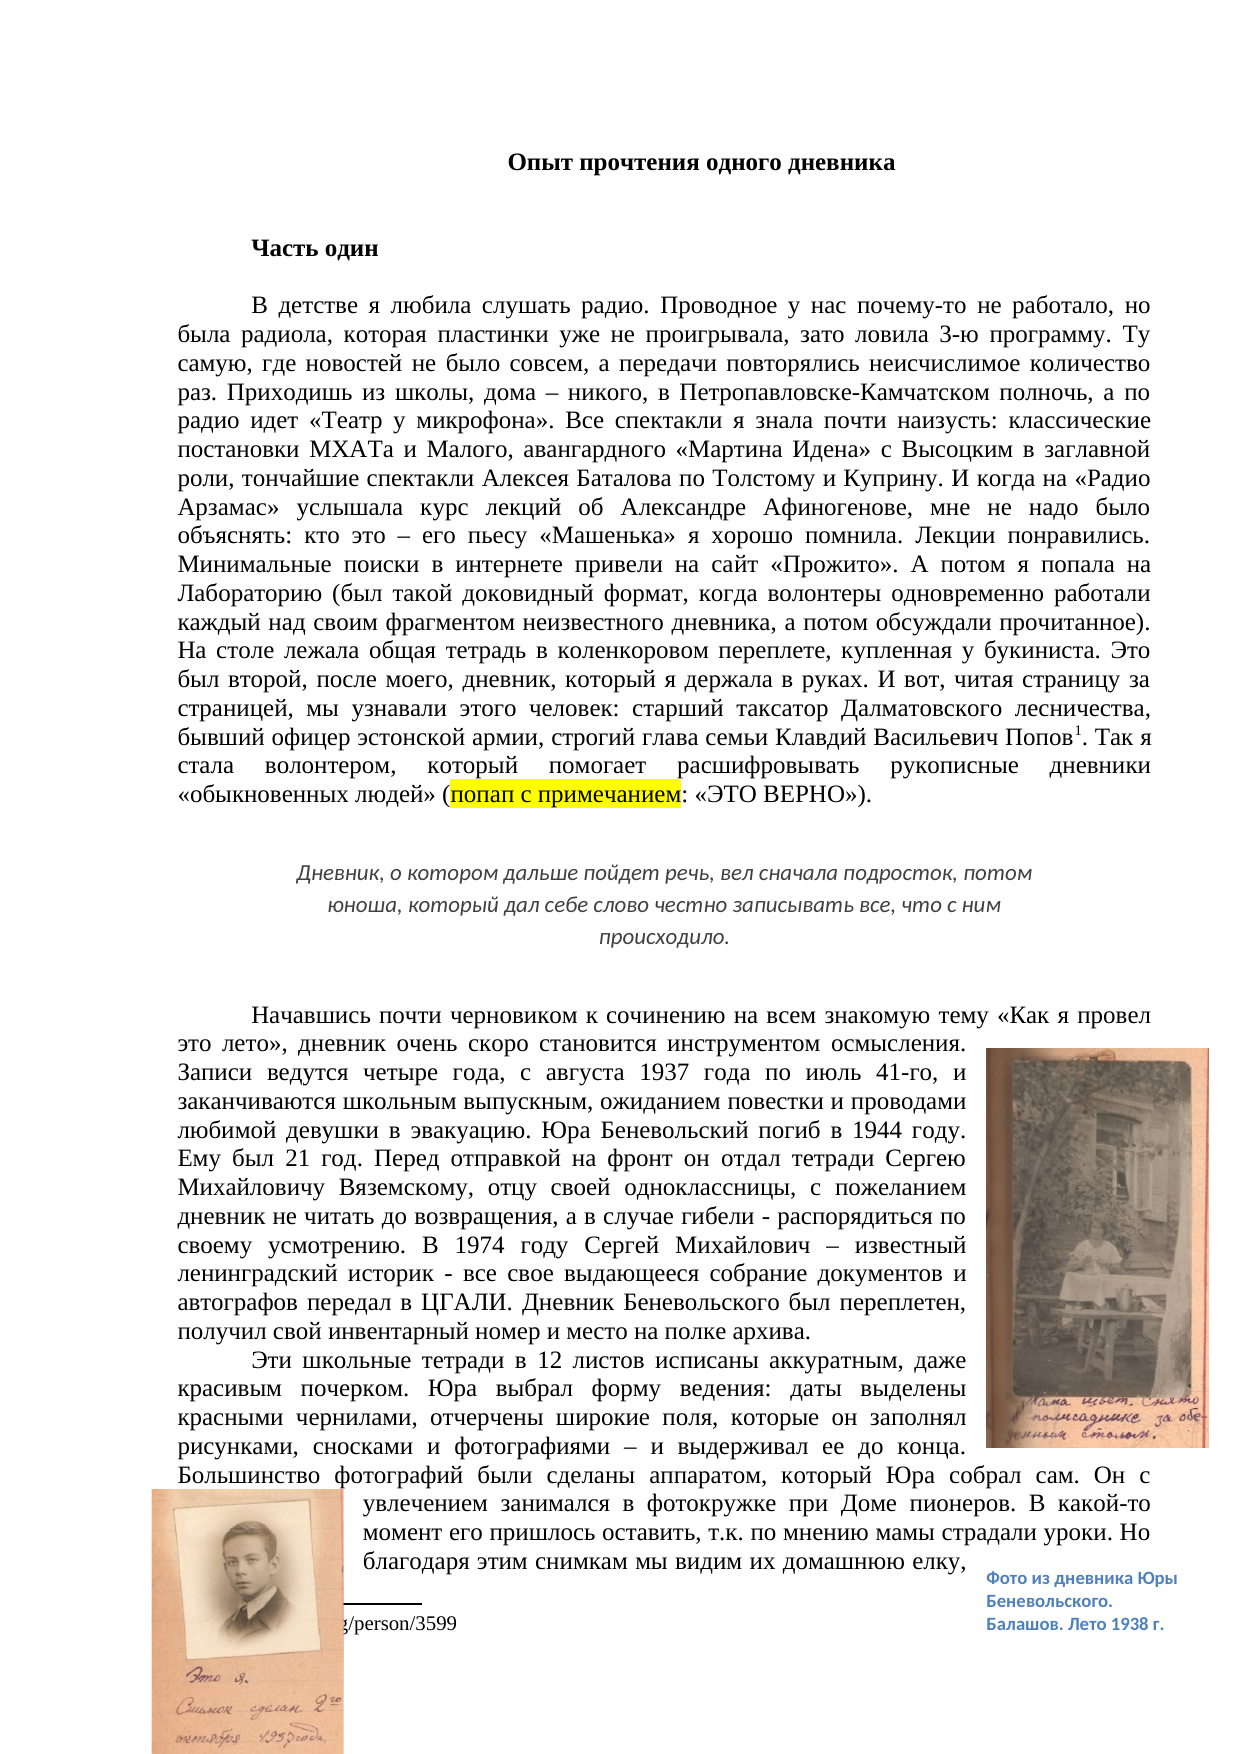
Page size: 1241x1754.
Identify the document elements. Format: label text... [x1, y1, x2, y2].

picture [151, 1489, 344, 1754]
text В детстве я любила слушать радио. Проводное у нас почему-то не работало, но была радиола, которая пластинки уже не проигрывала, зато ловила 3-ю программу. Ту самую, где новостей не было совсем, а передачи повторялись неисчислимое количество раз. Приходишь из школы, дома – никого, в Петропавловске-Камчатском полночь, а по радио идет «Театр у микрофона». Все спектакли я знала почти наизусть: классические постановки МХАТа и Малого, авангардного «Мартина Идена» с Высоцким в заглавной роли, тончайшие спектакли Алексея Баталова по Толстому и Куприну. И когда на «Радио Арзамас» услышала курс лекций об Александре Афиногенове, мне не надо было объяснять: кто это – его пьесу «Машенька» я хорошо помнила. Лекции понравились. Минимальные поиски в интернете привели на сайт «Прожито». А потом я попала на Лабораторию (был такой доковидный формат, когда волонтеры одновременно работали каждый над своим фрагментом неизвестного дневника, а потом обсуждали прочитанное). На столе лежала общая тетрадь в коленкоровом переплете, купленная у букиниста. Это был второй, после моего, дневник, который я держала в руках. И вот, читая страницу за страницей, мы узнавали этого человек: старший таксатор Далматовского лесничества, бывший офицер эстонской армии, строгий глава семьи Клавдий Васильевич Попов. Так я стала волонтером, который помогает расшифровывать рукописные дневники «обыкновенных людей» (попап с примечанием: «ЭТО ВЕРНО»). [177, 291, 1152, 808]
picture [986, 1048, 1209, 1448]
text Дневник, о котором дальше пойдет речь, вел сначала подросток, потом юноша, который дал себе слово честно записывать все, что с ним происходило. [267, 858, 1062, 950]
text Опыт прочтения одного дневника [177, 147, 1152, 176]
text Часть один [177, 233, 1152, 262]
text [177, 1345, 1152, 1575]
text Начавшись почти черновиком к сочинению на всем знакомую тему «Как я провел это лето», дневник очень скоро становится инструментом осмысления. Записи ведутся четыре года, с августа 1937 года по июль 41-го, и заканчиваются школьным выпускным, ожиданием повестки и проводами любимой девушки в эвакуацию. Юра Беневольский погиб в 1944 году. Ему был 21 год. Перед отправкой на фронт он отдал тетради Сергею Михайловичу Вяземскому, отцу своей одноклассницы, с пожеланием дневник не читать до возвращения, а в случае гибели - распорядиться по своему усмотрению. В 1974 году Сергей Михайлович – известный ленинградский историк - все свое выдающееся собрание документов и автографов передал в ЦГАЛИ. Дневник Беневольского был переплетен, получил свой инвентарный номер и место на полке архива. [177, 1000, 1152, 1345]
